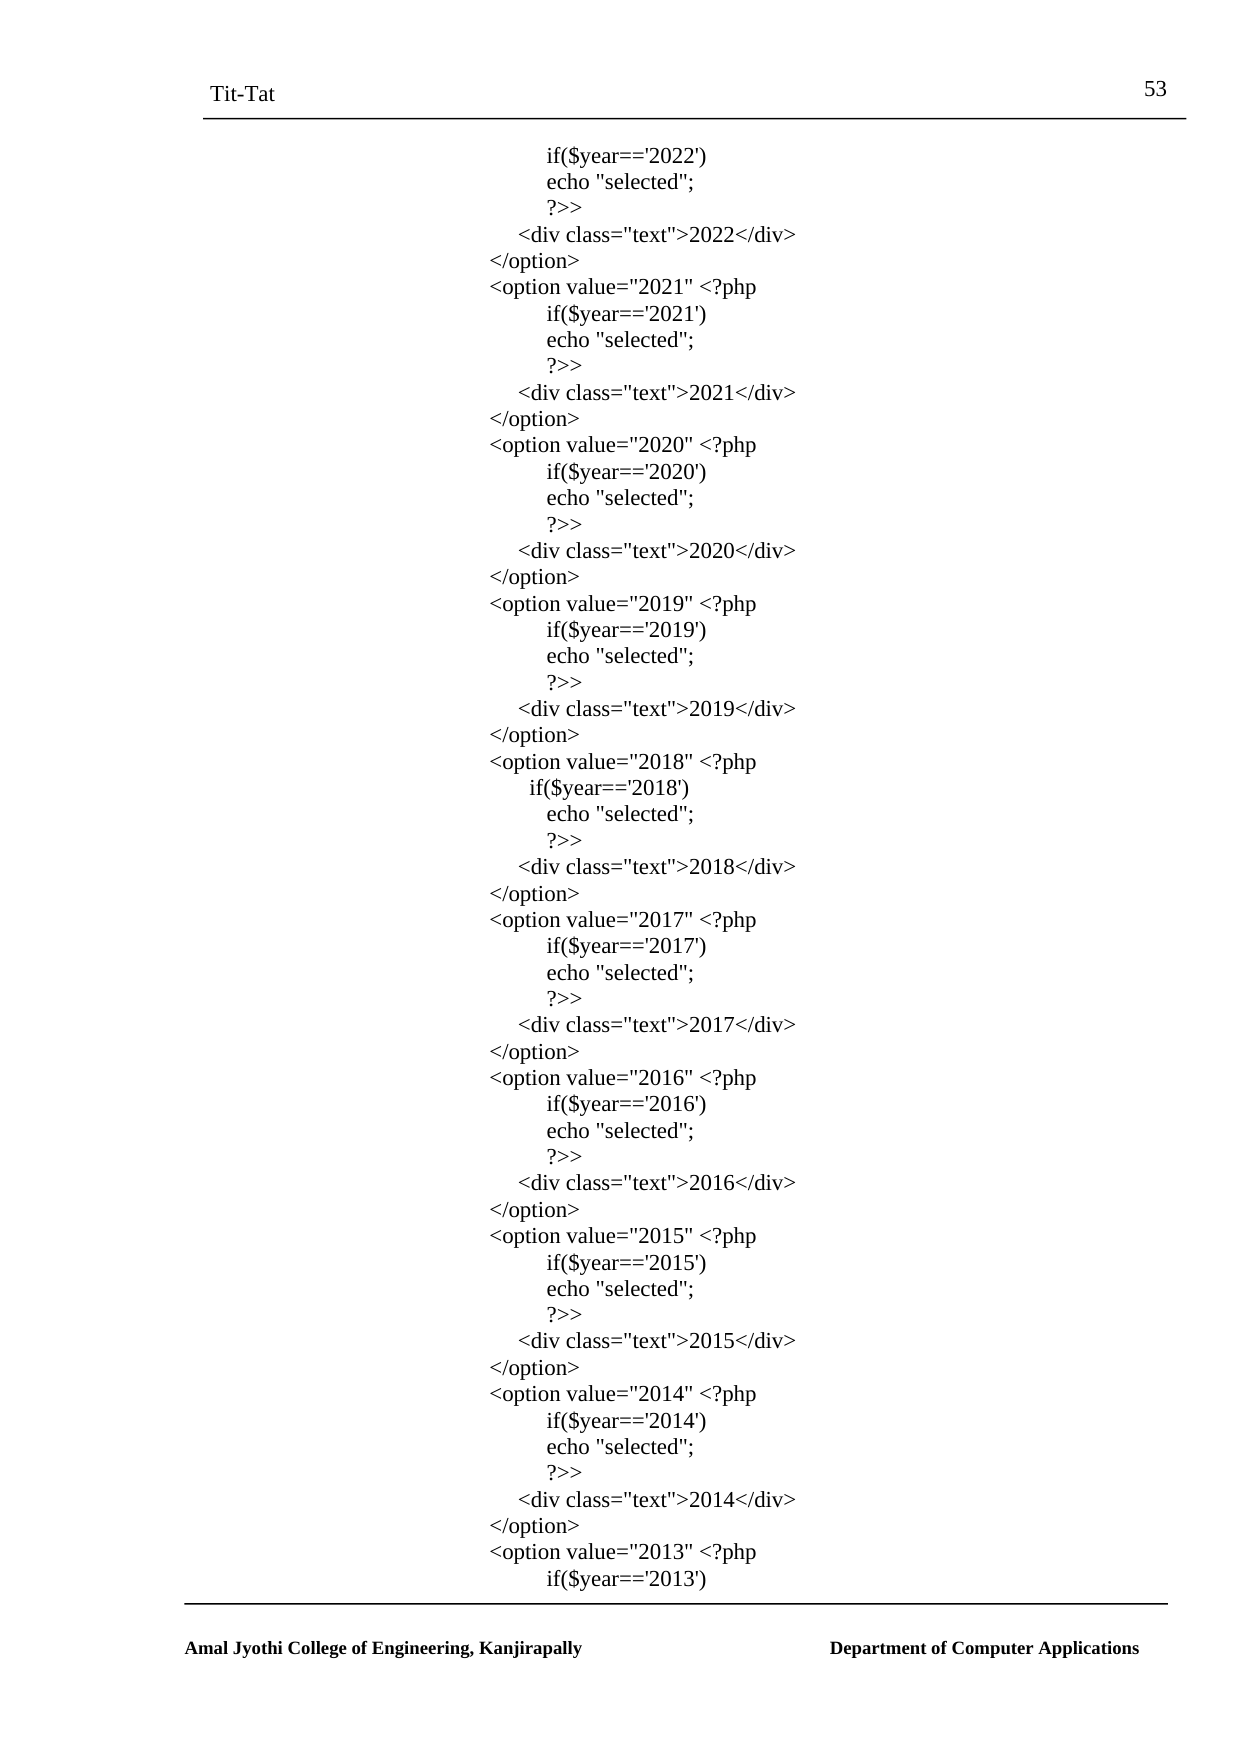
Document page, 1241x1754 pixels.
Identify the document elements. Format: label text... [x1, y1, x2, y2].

text if($year=='2016') [231, 1090, 1180, 1117]
text <div class="text">2016</div> [231, 1169, 1180, 1196]
text if($year=='2021') [231, 300, 1180, 326]
text echo "selected"; [231, 801, 1180, 827]
text ?>> [231, 511, 1180, 537]
text </option> [231, 405, 1180, 432]
text echo "selected"; [231, 1275, 1180, 1301]
text ?>> [231, 1301, 1180, 1328]
text if($year=='2017') [231, 932, 1180, 959]
text ?>> [231, 1459, 1180, 1486]
text echo "selected"; [231, 1433, 1180, 1459]
text if($year=='2013') [231, 1565, 1180, 1591]
text </option> [231, 721, 1180, 748]
text ?>> [231, 985, 1180, 1011]
text </option> [231, 563, 1180, 590]
text <option value="2015" <?php [231, 1222, 1180, 1248]
text </option> [231, 1196, 1180, 1222]
text echo "selected"; [231, 168, 1180, 194]
text if($year=='2019') [231, 616, 1180, 642]
text <option value="2013" <?php [231, 1538, 1180, 1565]
text </option> [231, 879, 1180, 906]
text ?>> [231, 827, 1180, 853]
text <option value="2021" <?php [231, 273, 1180, 300]
text ?>> [231, 669, 1180, 695]
text <div class="text">2021</div> [231, 379, 1180, 405]
text echo "selected"; [231, 326, 1180, 352]
text <div class="text">2018</div> [231, 853, 1180, 879]
text echo "selected"; [231, 484, 1180, 511]
text echo "selected"; [231, 1117, 1180, 1143]
text echo "selected"; [231, 959, 1180, 985]
text <option value="2017" <?php [231, 906, 1180, 932]
text </option> [231, 1354, 1180, 1380]
text <option value="2014" <?php [231, 1380, 1180, 1407]
text <option value="2018" <?php [231, 748, 1180, 774]
text if($year=='2018') [231, 774, 1180, 801]
text <div class="text">2022</div> [231, 221, 1180, 247]
text </option> [231, 1512, 1180, 1538]
text <option value="2019" <?php [231, 590, 1180, 616]
text if($year=='2020') [231, 458, 1180, 484]
text echo "selected"; [231, 642, 1180, 669]
text ?>> [231, 352, 1180, 379]
text </option> [231, 1038, 1180, 1064]
text ?>> [231, 1143, 1180, 1169]
text <option value="2020" <?php [231, 432, 1180, 458]
text if($year=='2022') [231, 142, 1180, 168]
text </option> [231, 247, 1180, 273]
text <option value="2016" <?php [231, 1064, 1180, 1090]
text <div class="text">2020</div> [231, 537, 1180, 563]
text <div class="text">2014</div> [231, 1486, 1180, 1512]
text <div class="text">2019</div> [231, 695, 1180, 721]
text if($year=='2015') [231, 1248, 1180, 1275]
text <div class="text">2017</div> [231, 1011, 1180, 1038]
text if($year=='2014') [231, 1407, 1180, 1433]
text ?>> [231, 194, 1180, 221]
text <div class="text">2015</div> [231, 1328, 1180, 1354]
